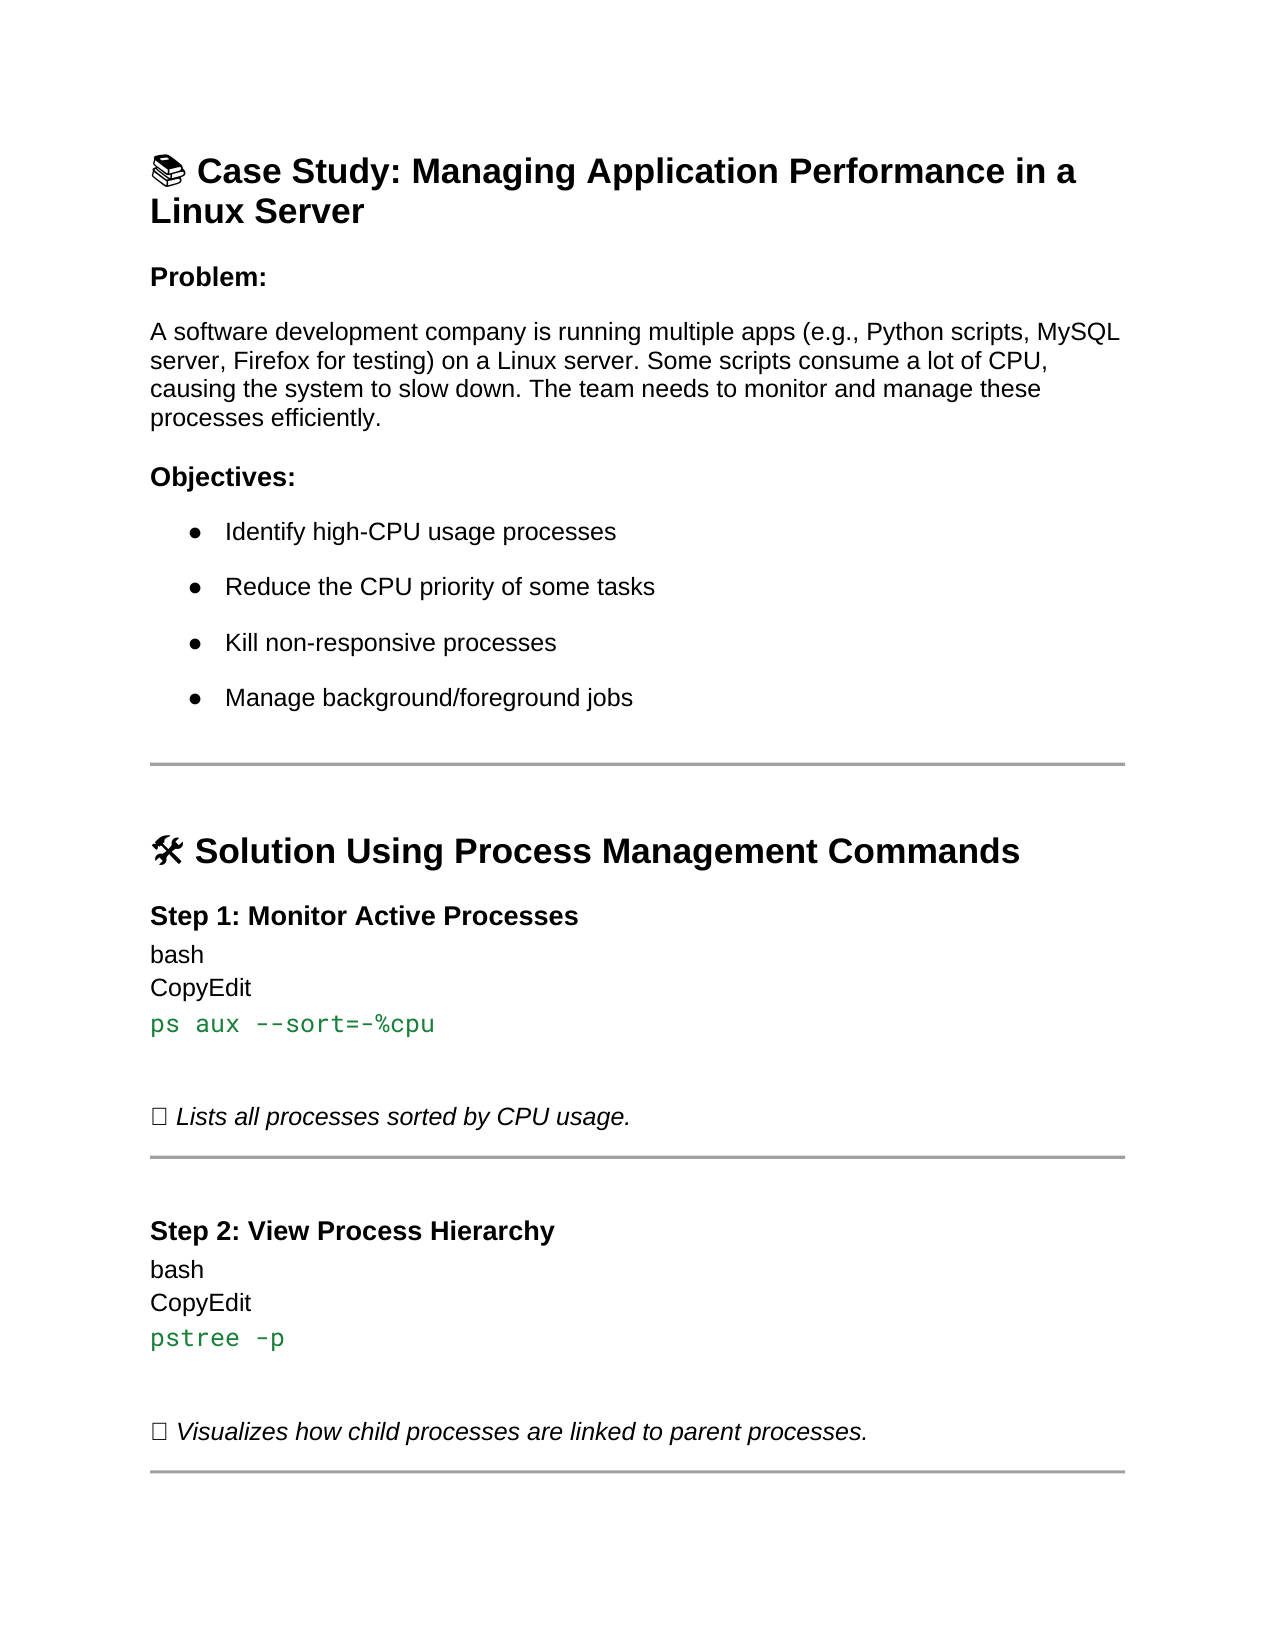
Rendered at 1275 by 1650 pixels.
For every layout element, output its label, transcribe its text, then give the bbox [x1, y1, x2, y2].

subtitle Problem: [150, 261, 1125, 292]
text pstree -p [150, 1321, 1125, 1354]
list Manage background/foreground jobs [187, 683, 1125, 738]
list Kill non-responsive processes [187, 627, 1125, 683]
list Identify high-CPU usage processes [187, 517, 1125, 572]
text CopyEdit [150, 1288, 1125, 1316]
subtitle Step 1: Monitor Active Processes [150, 900, 1125, 932]
text bash [150, 1254, 1125, 1283]
subtitle 📚 Case Study: Managing Application Performance in a Linux Server [150, 150, 1125, 231]
subtitle Step 2: View Process Hierarchy [150, 1215, 1125, 1246]
text 🔹 Lists all processes sorted by CPU usage. [150, 1102, 1125, 1131]
list Reduce the CPU priority of some tasks [187, 572, 1125, 627]
text bash [150, 940, 1125, 969]
subtitle 🛠️ Solution Using Process Management Commands [150, 830, 1125, 871]
subtitle Objectives: [150, 461, 1125, 492]
text CopyEdit [150, 973, 1125, 1002]
text ps aux --sort=-%cpu [150, 1006, 1125, 1039]
text A software development company is running multiple apps (e.g., Python scripts, MySQL server, Firefox for testing) on a Linux server. Some scripts consume a lot of CPU, causing the system to slow down. The team needs to monitor and manage these processes efficiently. [150, 317, 1125, 432]
text 🔹 Visualizes how child processes are linked to parent processes. [150, 1417, 1125, 1445]
